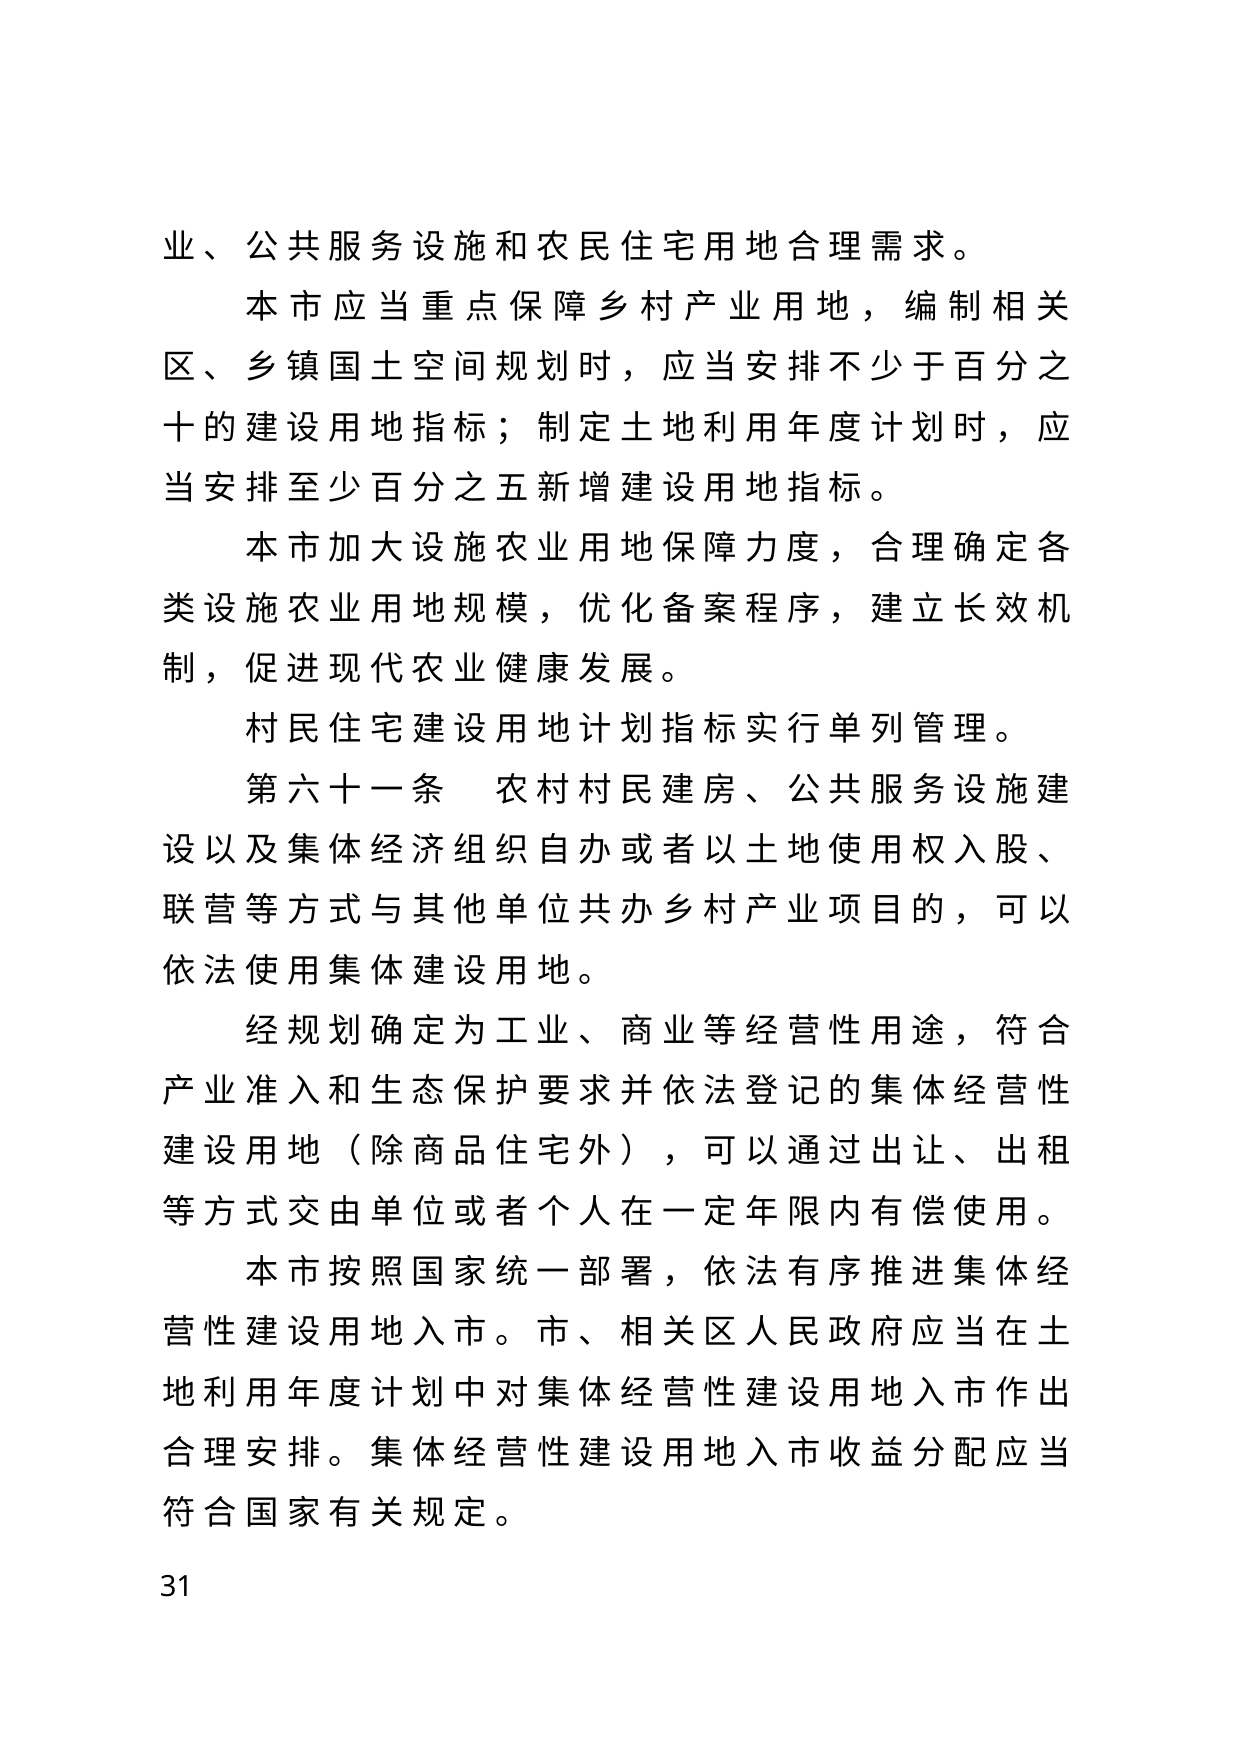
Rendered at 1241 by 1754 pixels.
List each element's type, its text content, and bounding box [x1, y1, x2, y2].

text 本市加大设施农业用地保障力度，合理确定各类设施农业用地规模，优化备案程序，建立长效机制，促进现代农业健康发展。 [162, 515, 1078, 696]
text 村民住宅建设用地计划指标实行单列管理。 [162, 696, 1078, 756]
text 本市应当重点保障乡村产业用地，编制相关区、乡镇国土空间规划时，应当安排不少于百分之十的建设用地指标；制定土地利用年度计划时，应当安排至少百分之五新增建设用地指标。 [162, 274, 1078, 515]
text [162, 213, 1078, 274]
text 经规划确定为工业、商业等经营性用途，符合产业准入和生态保护要求并依法登记的集体经营性建设用地（除商品住宅外），可以通过出让、出租等方式交由单位或者个人在一定年限内有偿使用。 [162, 998, 1078, 1239]
text 本市按照国家统一部署，依法有序推进集体经营性建设用地入市。市、相关区人民政府应当在土地利用年度计划中对集体经营性建设用地入市作出合理安排。集体经营性建设用地入市收益分配应当符合国家有关规定。 [162, 1239, 1078, 1540]
text 第六十一条 农村村民建房、公共服务设施建设以及集体经济组织自办或者以土地使用权入股、联营等方式与其他单位共办乡村产业项目的，可以依法使用集体建设用地。 [162, 756, 1078, 998]
